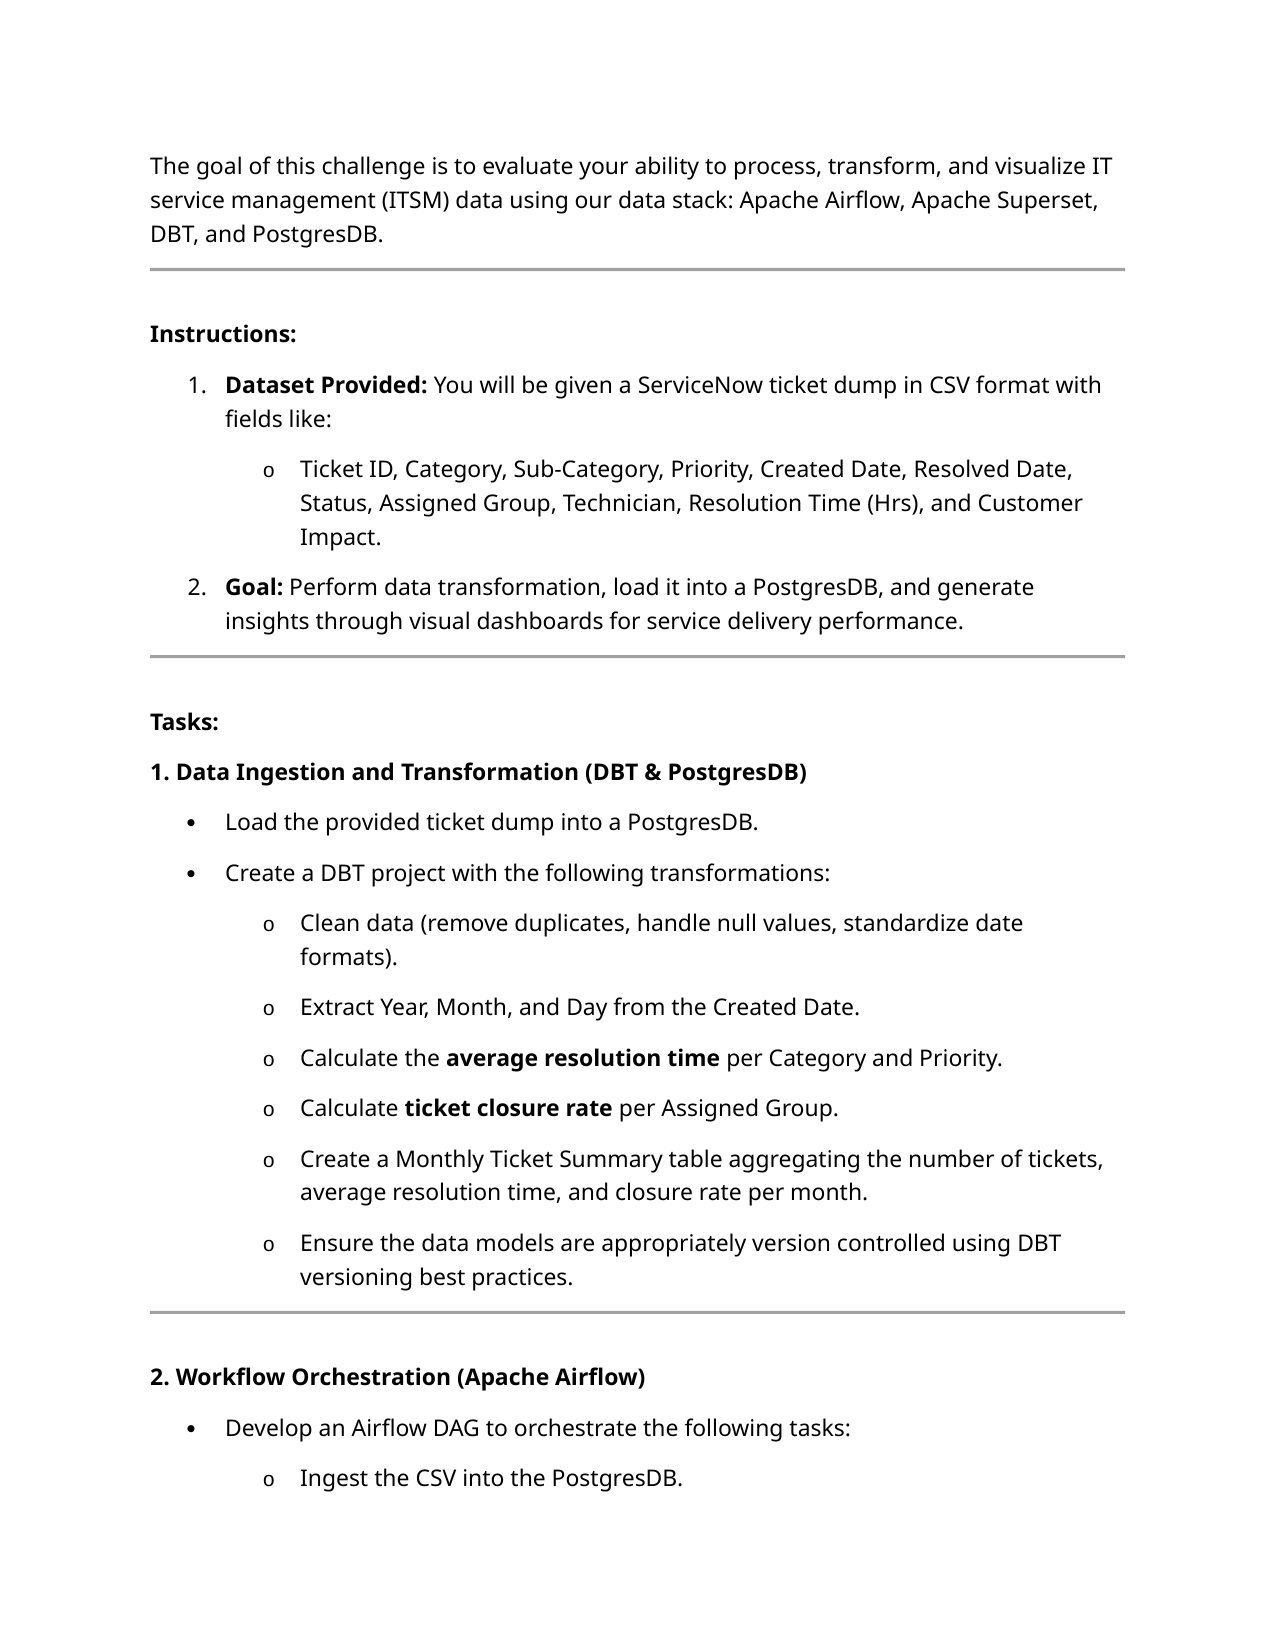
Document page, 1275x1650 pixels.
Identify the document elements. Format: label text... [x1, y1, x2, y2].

list Develop an Airflow DAG to orchestrate the following tasks: [187, 1412, 1125, 1443]
list Ensure the data models are appropriately version controlled using DBT versioning best practices. [262, 1227, 1125, 1292]
list Extract Year, Month, and Day from the Created Date. [262, 991, 1125, 1022]
list Goal: Perform data transformation, load it into a PostgresDB, and generate insights through visual dashboards for service delivery performance. [187, 571, 1125, 636]
list Create a DBT project with the following transformations: [187, 857, 1125, 888]
text 1. Data Ingestion and Transformation (DBT & PostgresDB) [150, 756, 1125, 787]
text The goal of this challenge is to evaluate your ability to process, transform, and visualize IT service management (ITSM) data using our data stack: Apache Airflow, Apache Superset, DBT, and PostgresDB. [150, 150, 1125, 249]
list Load the provided ticket dump into a PostgresDB. [187, 806, 1125, 837]
list Dataset Provided: You will be given a ServiceNow ticket dump in CSV format with fields like: [187, 369, 1125, 434]
list Calculate ticket closure rate per Assigned Group. [262, 1092, 1125, 1123]
text 2. Workflow Orchestration (Apache Airflow) [150, 1361, 1125, 1392]
list Ticket ID, Category, Sub-Category, Priority, Created Date, Resolved Date, Status, Assigned Group, Technician, Resolution Time (Hrs), and Customer Impact. [262, 453, 1125, 552]
list Clean data (remove duplicates, handle null values, standardize date formats). [262, 907, 1125, 972]
list Calculate the average resolution time per Category and Priority. [262, 1042, 1125, 1073]
list Ingest the CSV into the PostgresDB. [262, 1462, 1125, 1493]
text Tasks: [150, 705, 1125, 737]
list Create a Monthly Ticket Summary table aggregating the number of tickets, average resolution time, and closure rate per month. [262, 1142, 1125, 1207]
text Instructions: [150, 318, 1125, 349]
